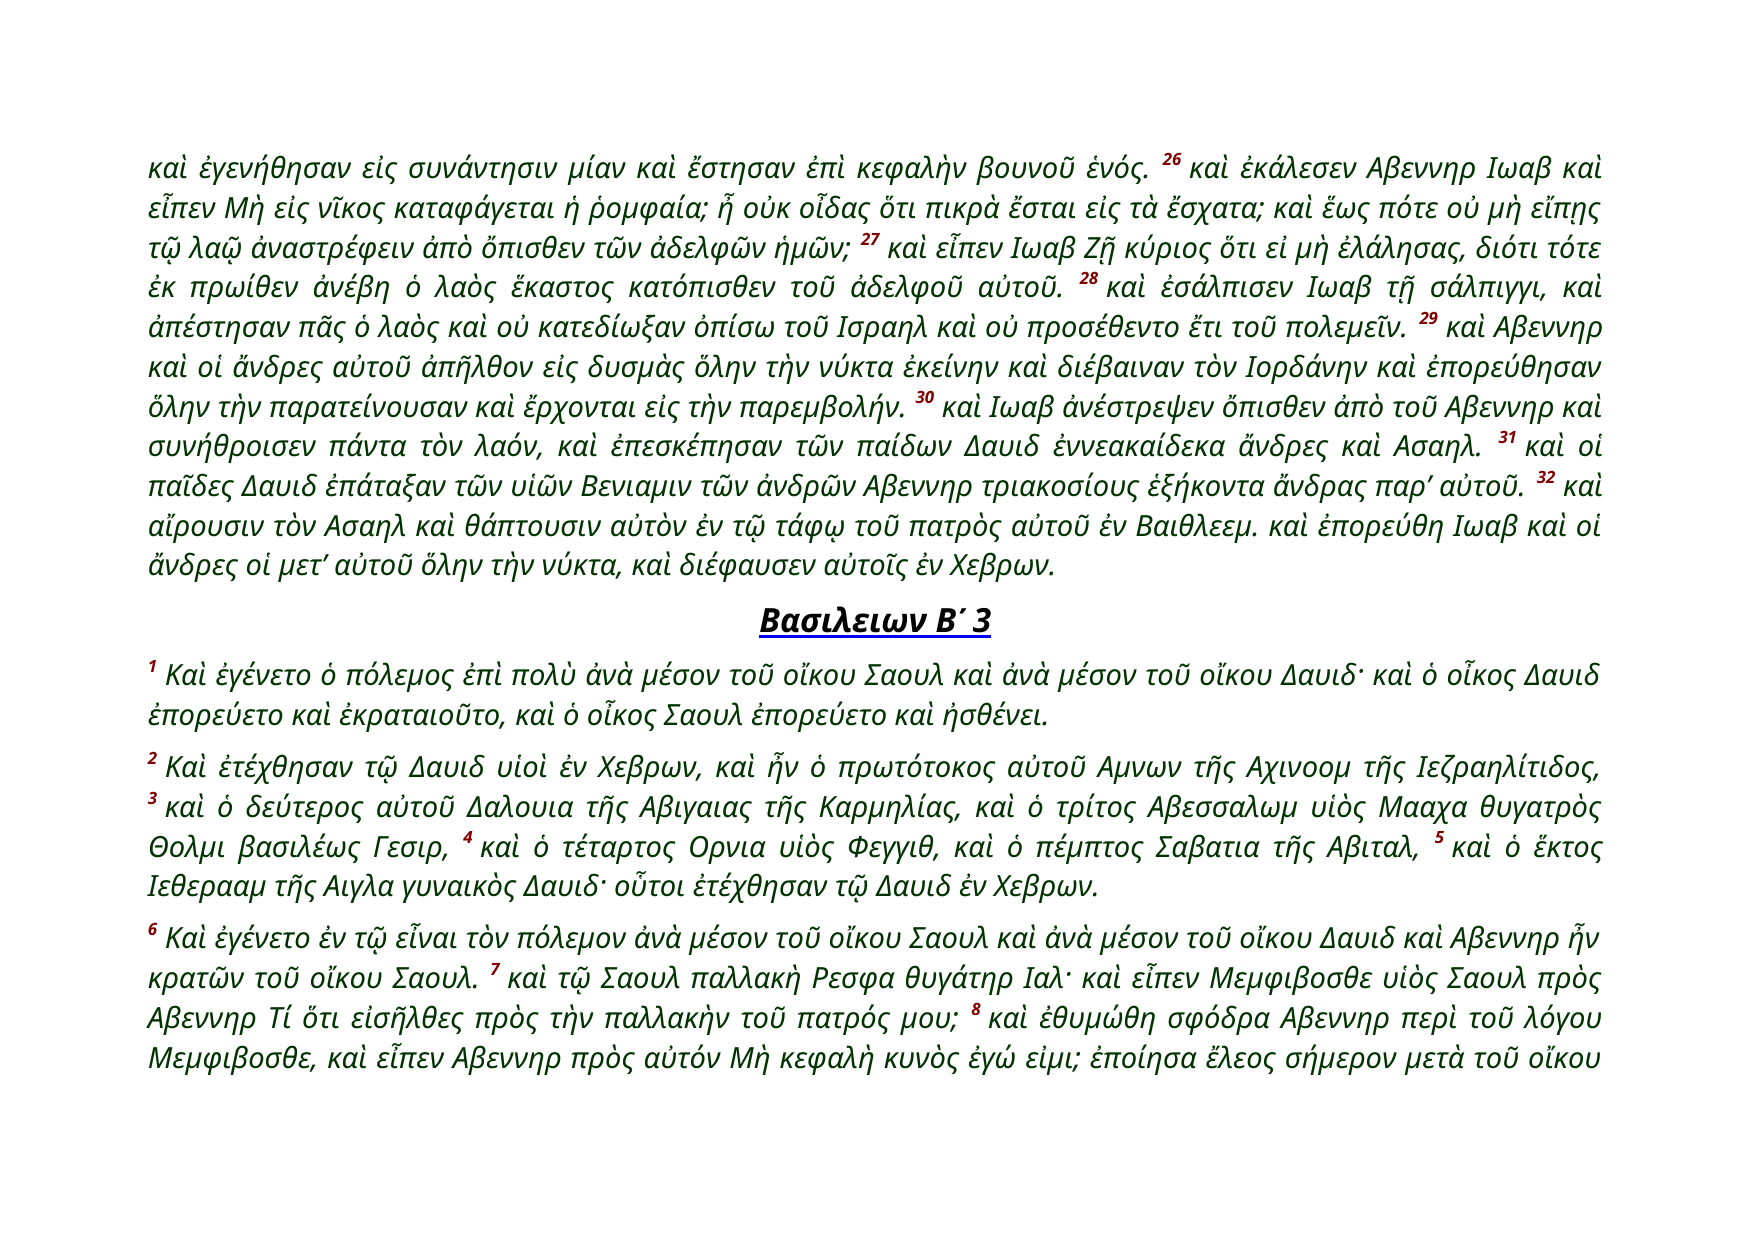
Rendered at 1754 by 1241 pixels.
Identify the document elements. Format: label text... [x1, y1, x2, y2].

text 1 Καὶ ἐγένετο ὁ πόλεμος ἐπὶ πολὺ ἀνὰ μέσον τοῦ οἴκου Σαουλ καὶ ἀνὰ μέσον τοῦ οἴκου Δαυιδ· καὶ ὁ οἶκος Δαυιδ ἐπορεύετο καὶ ἐκραταιοῦτο, καὶ ὁ οἶκος Σαουλ ἐπορεύετο καὶ ἠσθένει. [148, 655, 1606, 734]
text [148, 148, 1606, 584]
text 2 Καὶ ἐτέχθησαν τῷ Δαυιδ υἱοὶ ἐν Χεβρων, καὶ ἦν ὁ πρωτότοκος αὐτοῦ Αμνων τῆς Αχινοομ τῆς Ιεζραηλίτιδος, 3 καὶ ὁ δεύτερος αὐτοῦ Δαλουια τῆς Αβιγαιας τῆς Καρμηλίας, καὶ ὁ τρίτος Αβεσσαλωμ υἱὸς Μααχα θυγατρὸς Θολμι βασιλέως Γεσιρ, 4 καὶ ὁ τέταρτος Ορνια υἱὸς Φεγγιθ, καὶ ὁ πέμπτος Σαβατια τῆς Αβιταλ, 5 καὶ ὁ ἕκτος Ιεθερααμ τῆς Αιγλα γυναικὸς Δαυιδ· οὗτοι ἐτέχθησαν τῷ Δαυιδ ἐν Χεβρων. [148, 747, 1606, 905]
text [148, 918, 1606, 1077]
text Βασιλειων Βʹ 3 [148, 597, 1606, 642]
